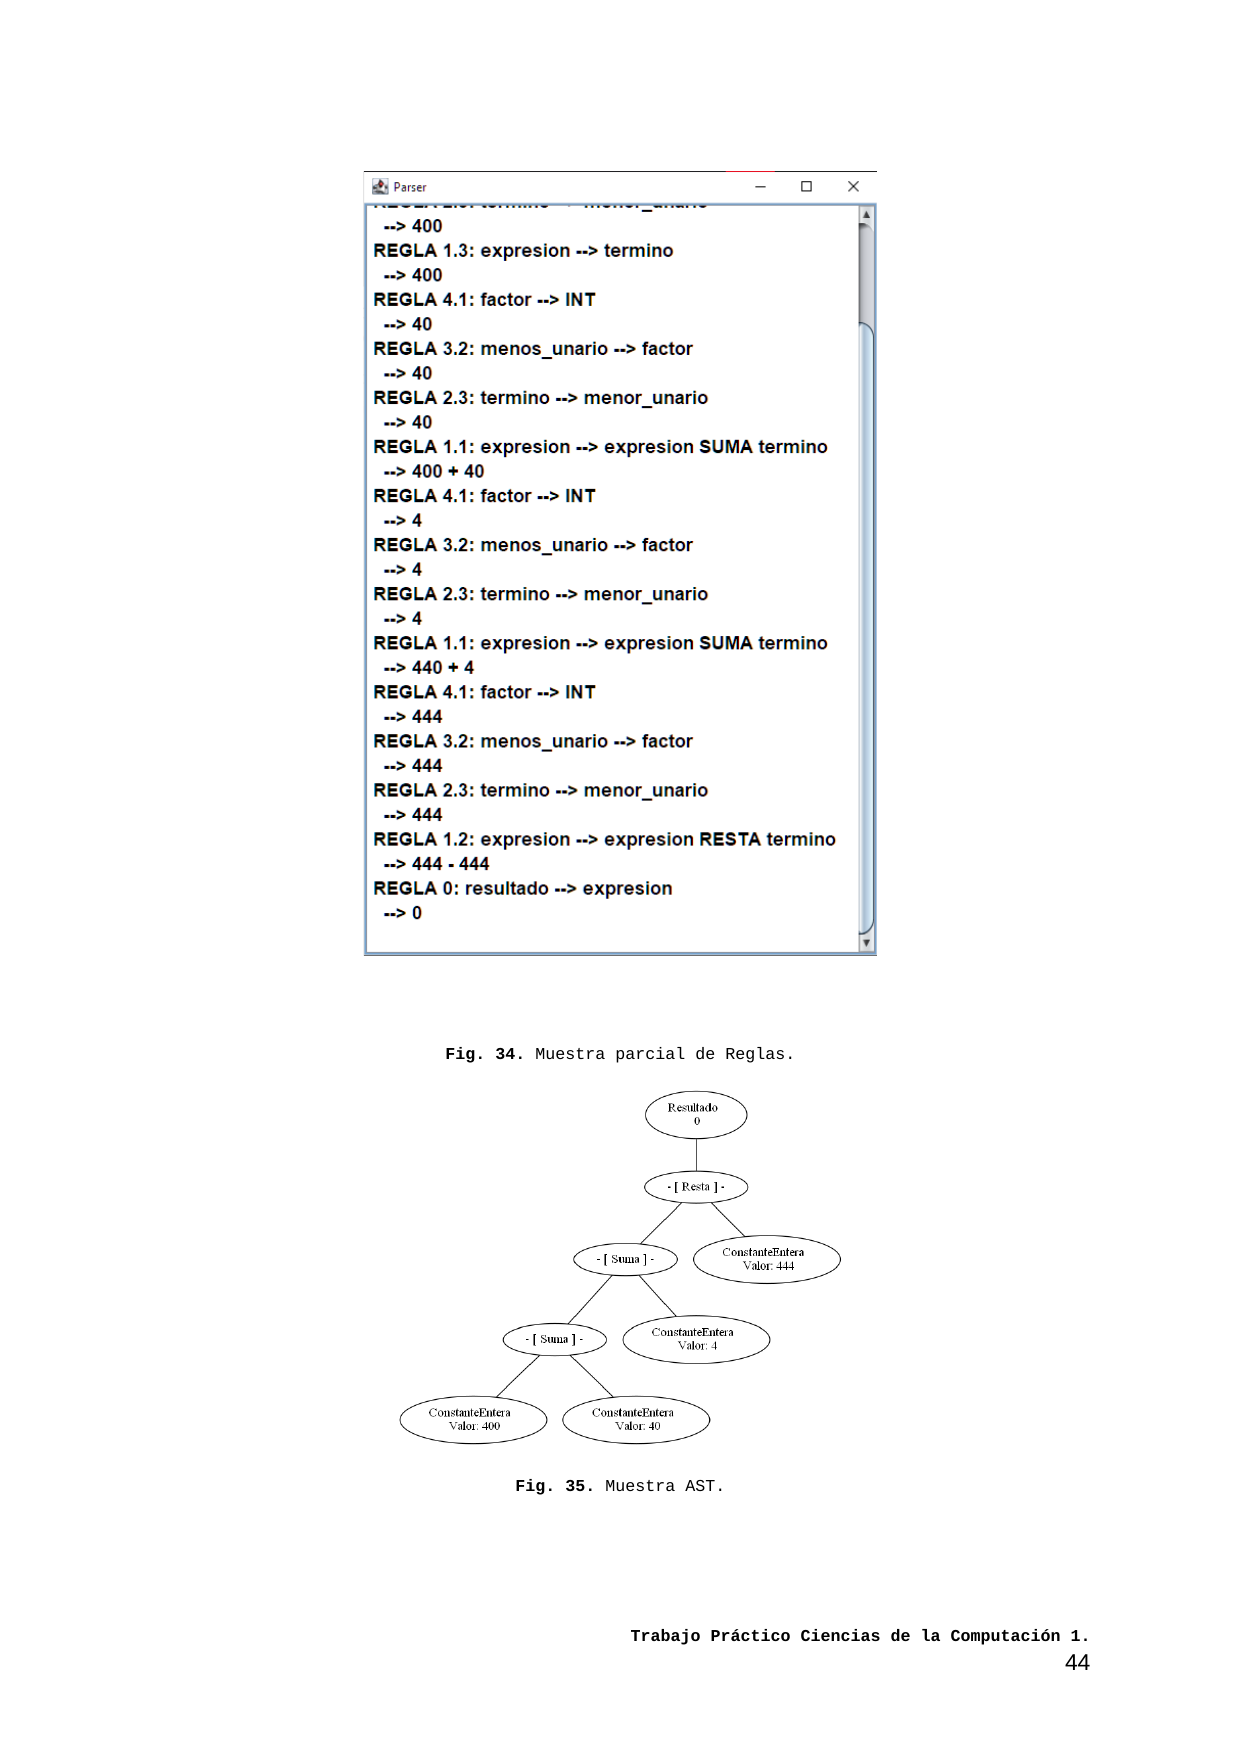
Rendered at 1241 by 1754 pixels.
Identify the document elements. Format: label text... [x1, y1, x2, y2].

text Fig. 35. Muestra AST. [150, 1477, 1090, 1496]
picture [363, 171, 877, 956]
picture [396, 1088, 843, 1447]
text Fig. 34. Muestra parcial de Reglas. [150, 1046, 1090, 1065]
